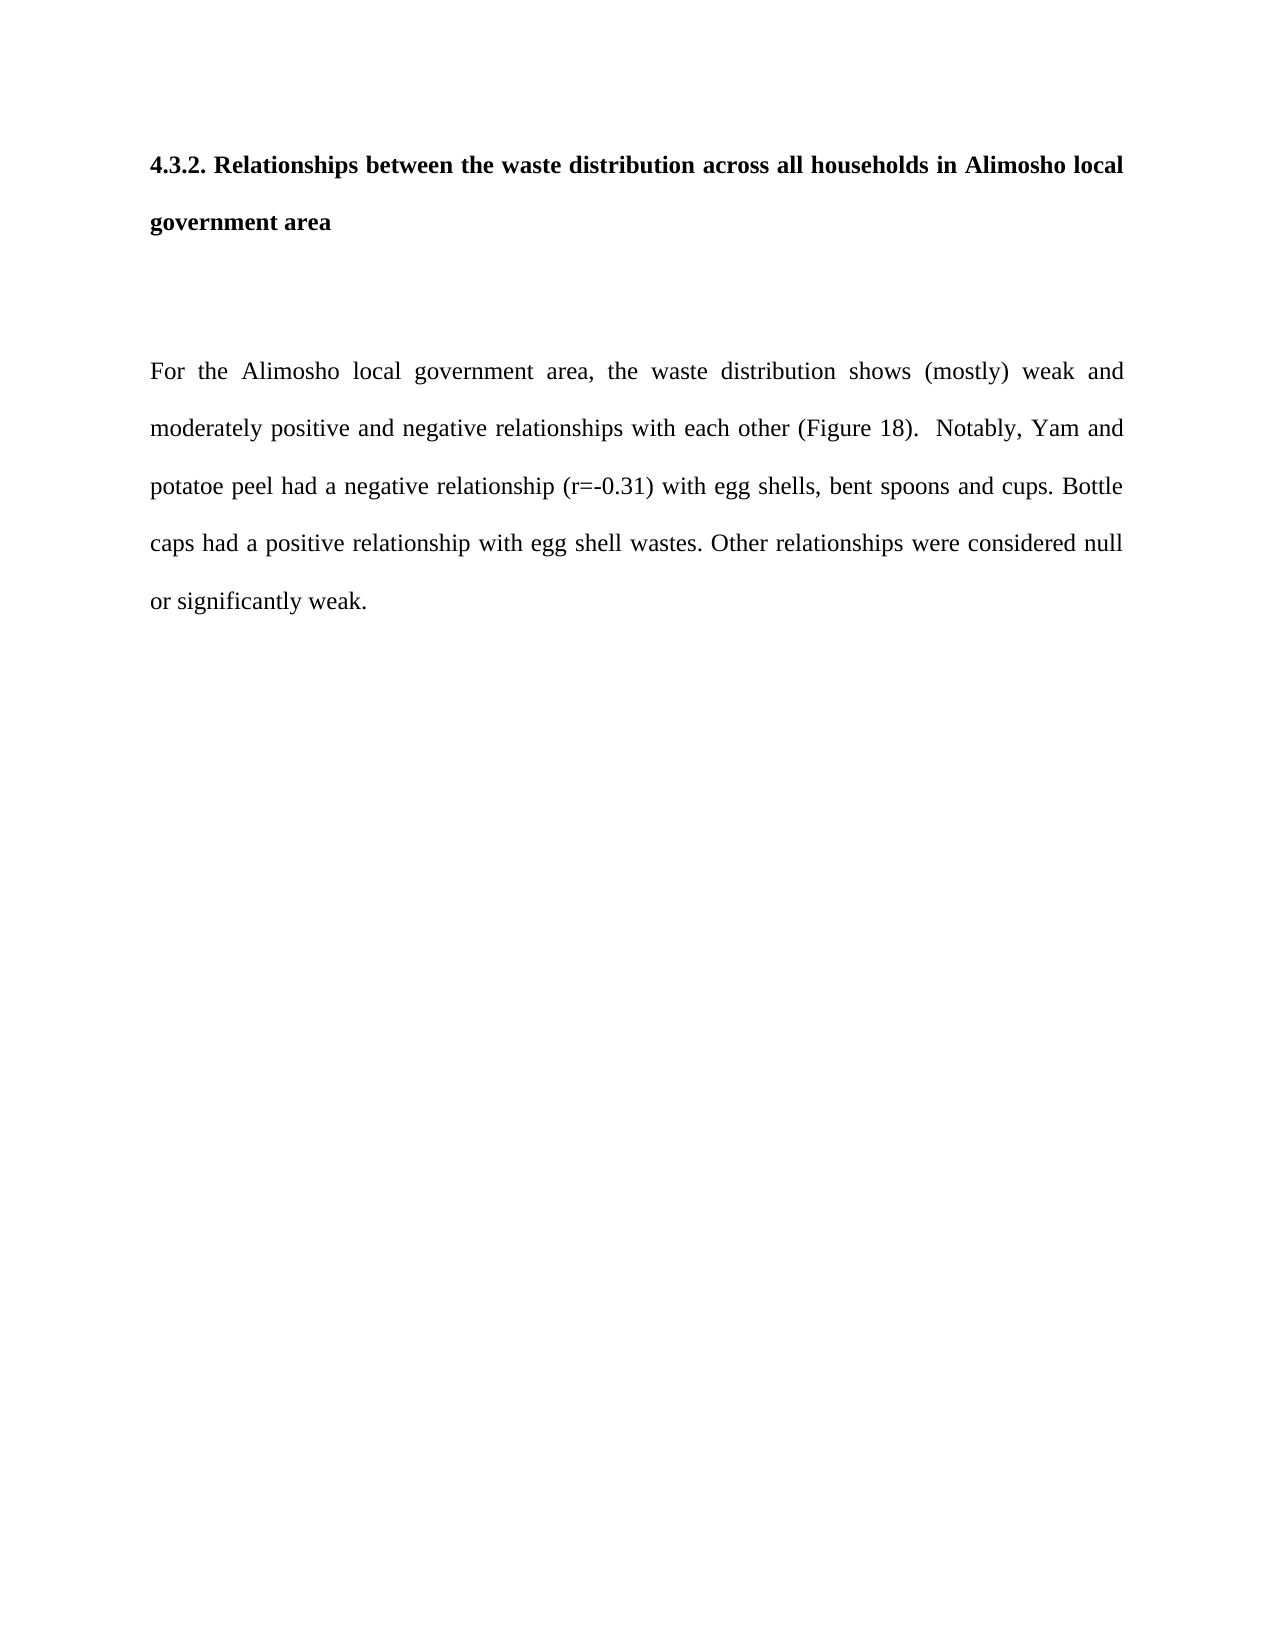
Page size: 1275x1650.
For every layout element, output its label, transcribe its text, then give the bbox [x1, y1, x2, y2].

text For the Alimosho local government area, the waste distribution shows (mostly) weak and moderately positive and negative relationships with each other (Figure 18). Notably, Yam and potatoe peel had a negative relationship (r=-0.31) with egg shells, bent spoons and cups. Bottle caps had a positive relationship with egg shell wastes. Other relationships were considered null or significantly weak. [150, 356, 1125, 614]
text 4.3.2. Relationships between the waste distribution across all households in Alimosho local government area [150, 150, 1125, 236]
